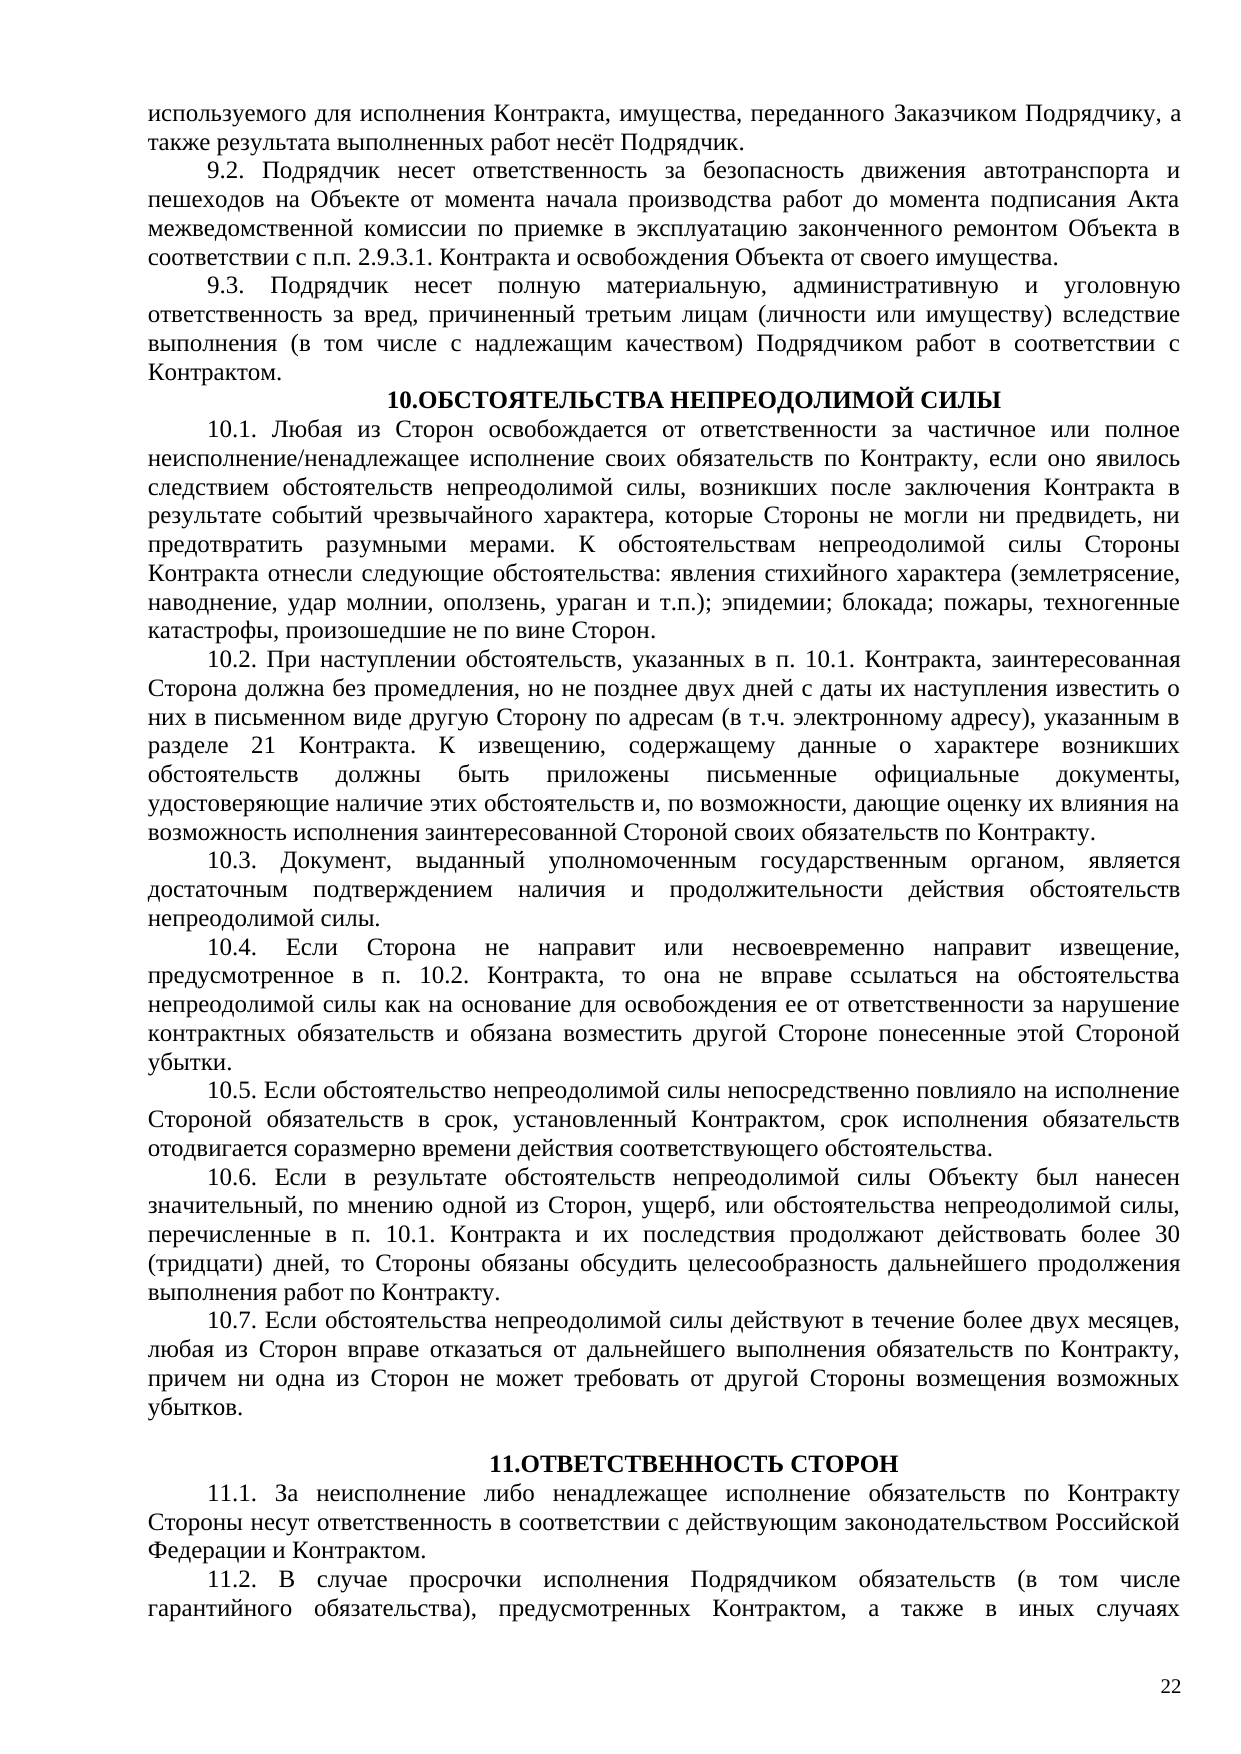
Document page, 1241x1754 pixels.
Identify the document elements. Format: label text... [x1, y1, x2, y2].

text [148, 1564, 1181, 1622]
text 10.3. Документ, выданный уполномоченным государственным органом, является достаточным подтверждением наличия и продолжительности действия обстоятельств непреодолимой силы. [148, 845, 1181, 932]
text 10.7. Если обстоятельства непреодолимой силы действуют в течение более двух месяцев, любая из Сторон вправе отказаться от дальнейшего выполнения обязательств по Контракту, причем ни одна из Сторон не может требовать от другой Стороны возмещения возможных убытков. [148, 1305, 1181, 1420]
text 9.2. Подрядчик несет ответственность за безопасность движения автотранспорта и пешеходов на Объекте от момента начала производства работ до момента подписания Акта межведомственной комиссии по приемке в эксплуатацию законченного ремонтом Объекта в соответствии с п.п. 2.9.3.1. Контракта и освобождения Объекта от своего имущества. [148, 155, 1181, 270]
text 10.2. При наступлении обстоятельств, указанных в п. 10.1. Контракта, заинтересованная Сторона должна без промедления, но не позднее двух дней с даты их наступления известить о них в письменном виде другую Сторону по адресам (в т.ч. электронному адресу), указанным в разделе 21 Контракта. К извещению, содержащему данные о характере возникших обстоятельств должны быть приложены письменные официальные документы, удостоверяющие наличие этих обстоятельств и, по возможности, дающие оценку их влияния на возможность исполнения заинтересованной Стороной своих обязательств по Контракту. [148, 644, 1181, 845]
text 10.1. Любая из Сторон освобождается от ответственности за частичное или полное неисполнение/ненадлежащее исполнение своих обязательств по Контракту, если оно явилось следствием обстоятельств непреодолимой силы, возникших после заключения Контракта в результате событий чрезвычайного характера, которые Стороны не могли ни предвидеть, ни предотвратить разумными мерами. К обстоятельствам непреодолимой силы Стороны Контракта отнесли следующие обстоятельства: явления стихийного характера (землетрясение, наводнение, удар молнии, оползень, ураган и т.п.); эпидемии; блокада; пожары, техногенные катастрофы, произошедшие не по вине Сторон. [148, 414, 1181, 644]
text 11.1. За неисполнение либо ненадлежащее исполнение обязательств по Контракту Стороны несут ответственность в соответствии с действующим законодательством Российской Федерации и Контрактом. [148, 1478, 1181, 1564]
text 10.4. Если Сторона не направит или несвоевременно направит извещение, предусмотренное в п. 10.2. Контракта, то она не вправе ссылаться на обстоятельства непреодолимой силы как на основание для освобождения ее от ответственности за нарушение контрактных обязательств и обязана возместить другой Стороне понесенные этой Стороной убытки. [148, 932, 1181, 1075]
text 10.5. Если обстоятельство непреодолимой силы непосредственно повлияло на исполнение Стороной обязательств в срок, установленный Контрактом, срок исполнения обязательств отодвигается соразмерно времени действия соответствующего обстоятельства. [148, 1075, 1181, 1162]
text 10.6. Если в результате обстоятельств непреодолимой силы Объекту был нанесен значительный, по мнению одной из Сторон, ущерб, или обстоятельства непреодолимой силы, перечисленные в п. 10.1. Контракта и их последствия продолжают действовать более 30 (тридцати) дней, то Стороны обязаны обсудить целесообразность дальнейшего продолжения выполнения работ по Контракту. [148, 1162, 1181, 1305]
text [148, 98, 1181, 155]
text 10.обстоятельства непреодолимой силы [148, 385, 1181, 414]
text 9.3. Подрядчик несет полную материальную, административную и уголовную ответственность за вред, причиненный третьим лицам (личности или имуществу) вследствие выполнения (в том числе с надлежащим качеством) Подрядчиком работ в соответствии с Контрактом. [148, 270, 1181, 385]
text 11.ответственность сторон [148, 1449, 1181, 1478]
